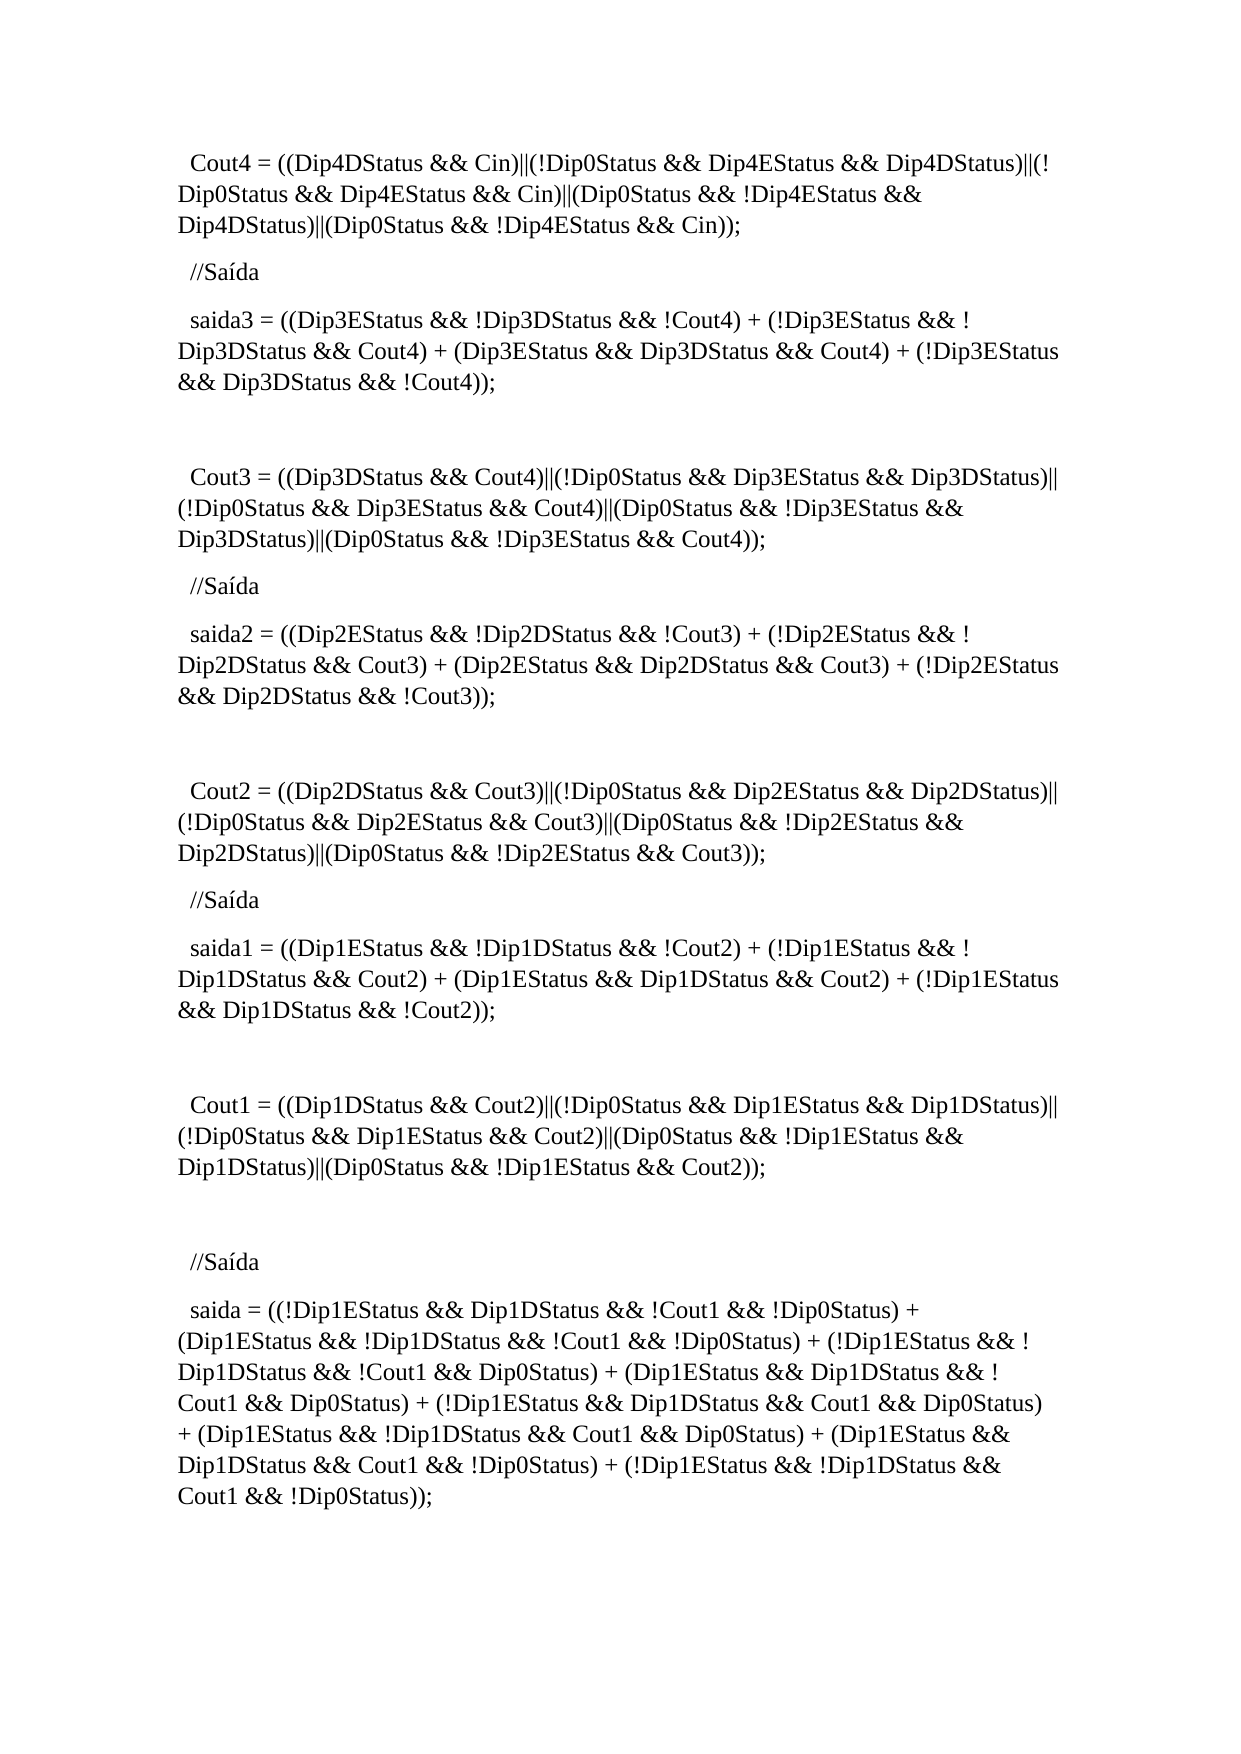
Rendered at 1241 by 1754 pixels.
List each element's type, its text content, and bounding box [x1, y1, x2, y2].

text Cout4 = ((Dip4DStatus && Cin)||(!Dip0Status && Dip4EStatus && Dip4DStatus)||(!Dip0Status && Dip4EStatus && Cin)||(Dip0Status && !Dip4EStatus && Dip4DStatus)||(Dip0Status && !Dip4EStatus && Cin)); [177, 148, 1060, 238]
text saida3 = ((Dip3EStatus && !Dip3DStatus && !Cout4) + (!Dip3EStatus && !Dip3DStatus && Cout4) + (Dip3EStatus && Dip3DStatus && Cout4) + (!Dip3EStatus && Dip3DStatus && !Cout4)); [177, 305, 1060, 396]
text //Saída [177, 257, 1060, 286]
text Cout2 = ((Dip2DStatus && Cout3)||(!Dip0Status && Dip2EStatus && Dip2DStatus)||(!Dip0Status && Dip2EStatus && Cout3)||(Dip0Status && !Dip2EStatus && Dip2DStatus)||(Dip0Status && !Dip2EStatus && Cout3)); [177, 776, 1060, 867]
text saida2 = ((Dip2EStatus && !Dip2DStatus && !Cout3) + (!Dip2EStatus && !Dip2DStatus && Cout3) + (Dip2EStatus && Dip2DStatus && Cout3) + (!Dip2EStatus && Dip2DStatus && !Cout3)); [177, 619, 1060, 710]
text //Saída [177, 571, 1060, 600]
text //Saída [177, 886, 1060, 914]
text saida1 = ((Dip1EStatus && !Dip1DStatus && !Cout2) + (!Dip1EStatus && !Dip1DStatus && Cout2) + (Dip1EStatus && Dip1DStatus && Cout2) + (!Dip1EStatus && Dip1DStatus && !Cout2)); [177, 933, 1060, 1024]
text Cout3 = ((Dip3DStatus && Cout4)||(!Dip0Status && Dip3EStatus && Dip3DStatus)||(!Dip0Status && Dip3EStatus && Cout4)||(Dip0Status && !Dip3EStatus && Dip3DStatus)||(Dip0Status && !Dip3EStatus && Cout4)); [177, 462, 1060, 553]
text saida = ((!Dip1EStatus && Dip1DStatus && !Cout1 && !Dip0Status) + (Dip1EStatus && !Dip1DStatus && !Cout1 && !Dip0Status) + (!Dip1EStatus && !Dip1DStatus && !Cout1 && Dip0Status) + (Dip1EStatus && Dip1DStatus && !Cout1 && Dip0Status) + (!Dip1EStatus && Dip1DStatus && Cout1 && Dip0Status) + (Dip1EStatus && !Dip1DStatus && Cout1 && Dip0Status) + (Dip1EStatus && Dip1DStatus && Cout1 && !Dip0Status) + (!Dip1EStatus && !Dip1DStatus && Cout1 && !Dip0Status)); [177, 1295, 1060, 1510]
text //Saída [177, 1247, 1060, 1276]
text Cout1 = ((Dip1DStatus && Cout2)||(!Dip0Status && Dip1EStatus && Dip1DStatus)||(!Dip0Status && Dip1EStatus && Cout2)||(Dip0Status && !Dip1EStatus && Dip1DStatus)||(Dip0Status && !Dip1EStatus && Cout2)); [177, 1090, 1060, 1181]
